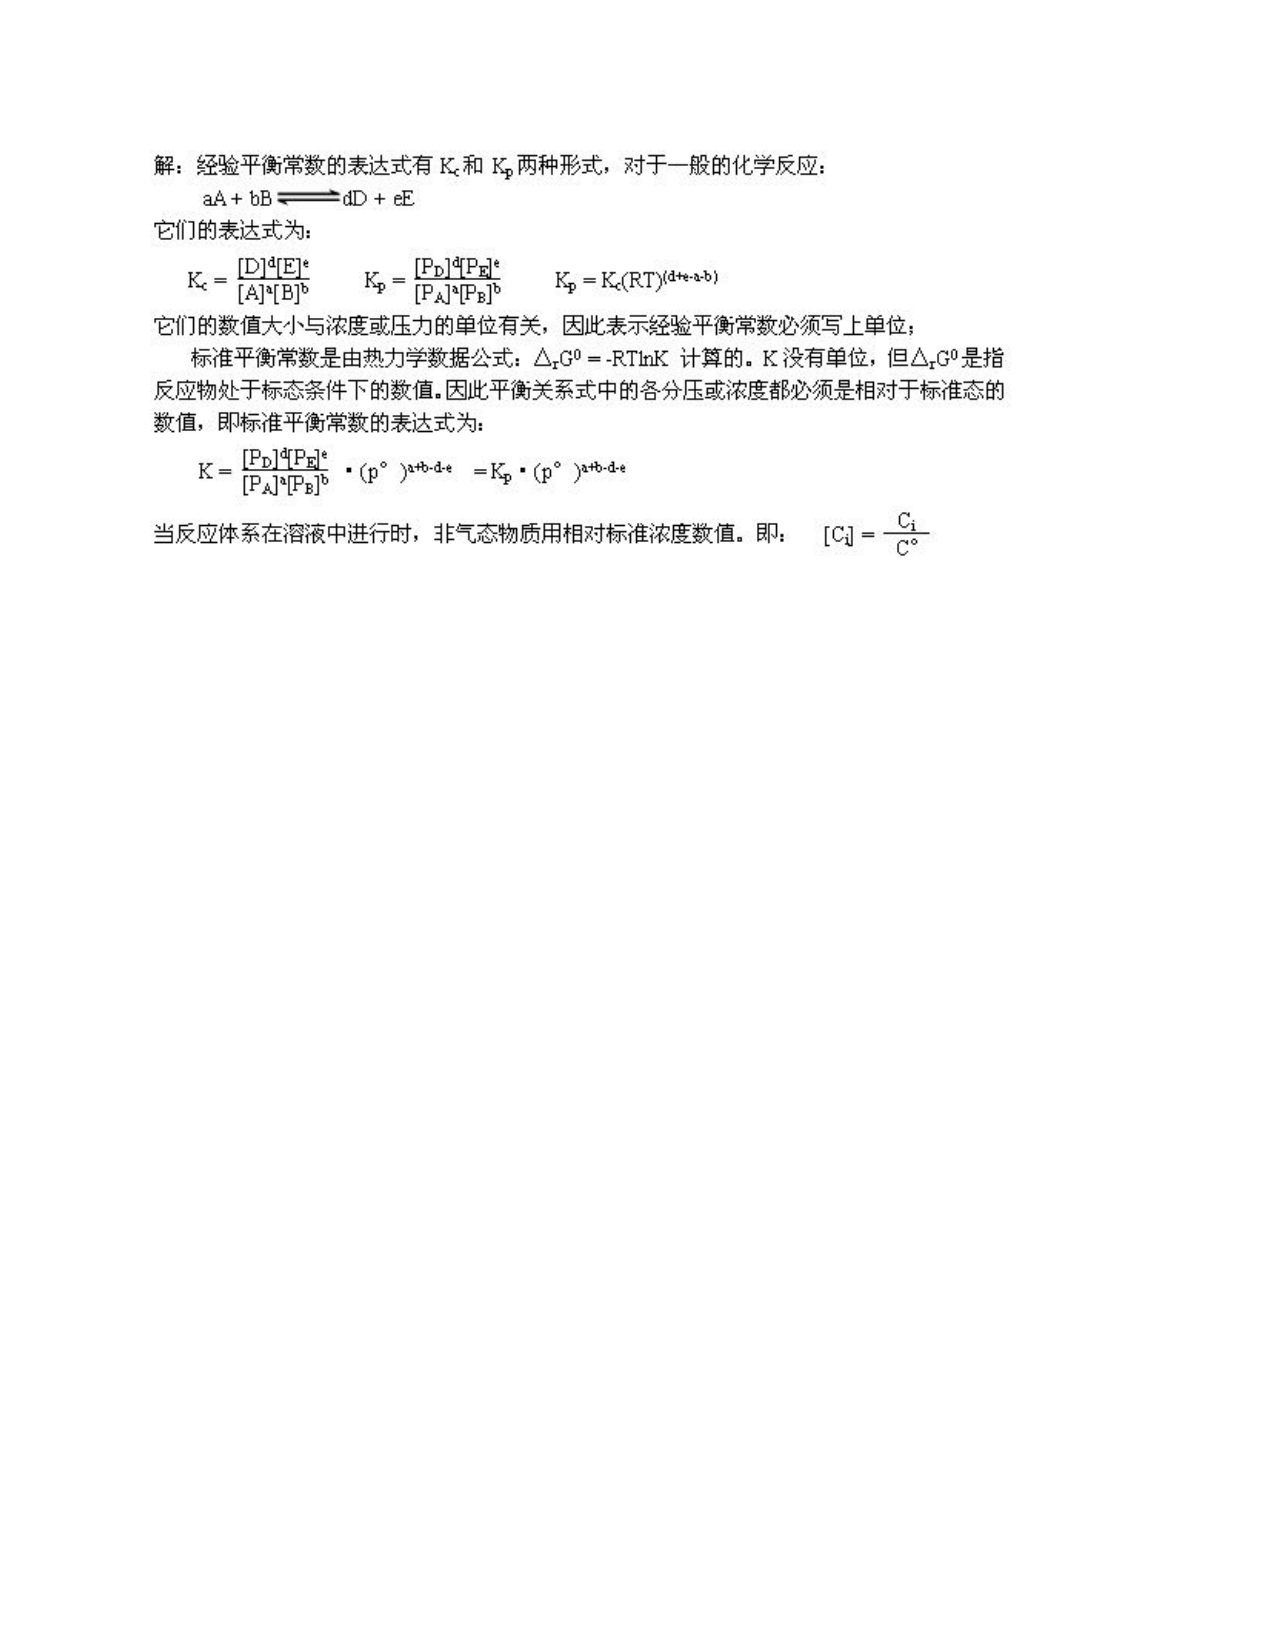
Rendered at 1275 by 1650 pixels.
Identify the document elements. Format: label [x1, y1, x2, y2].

picture [150, 150, 1016, 562]
